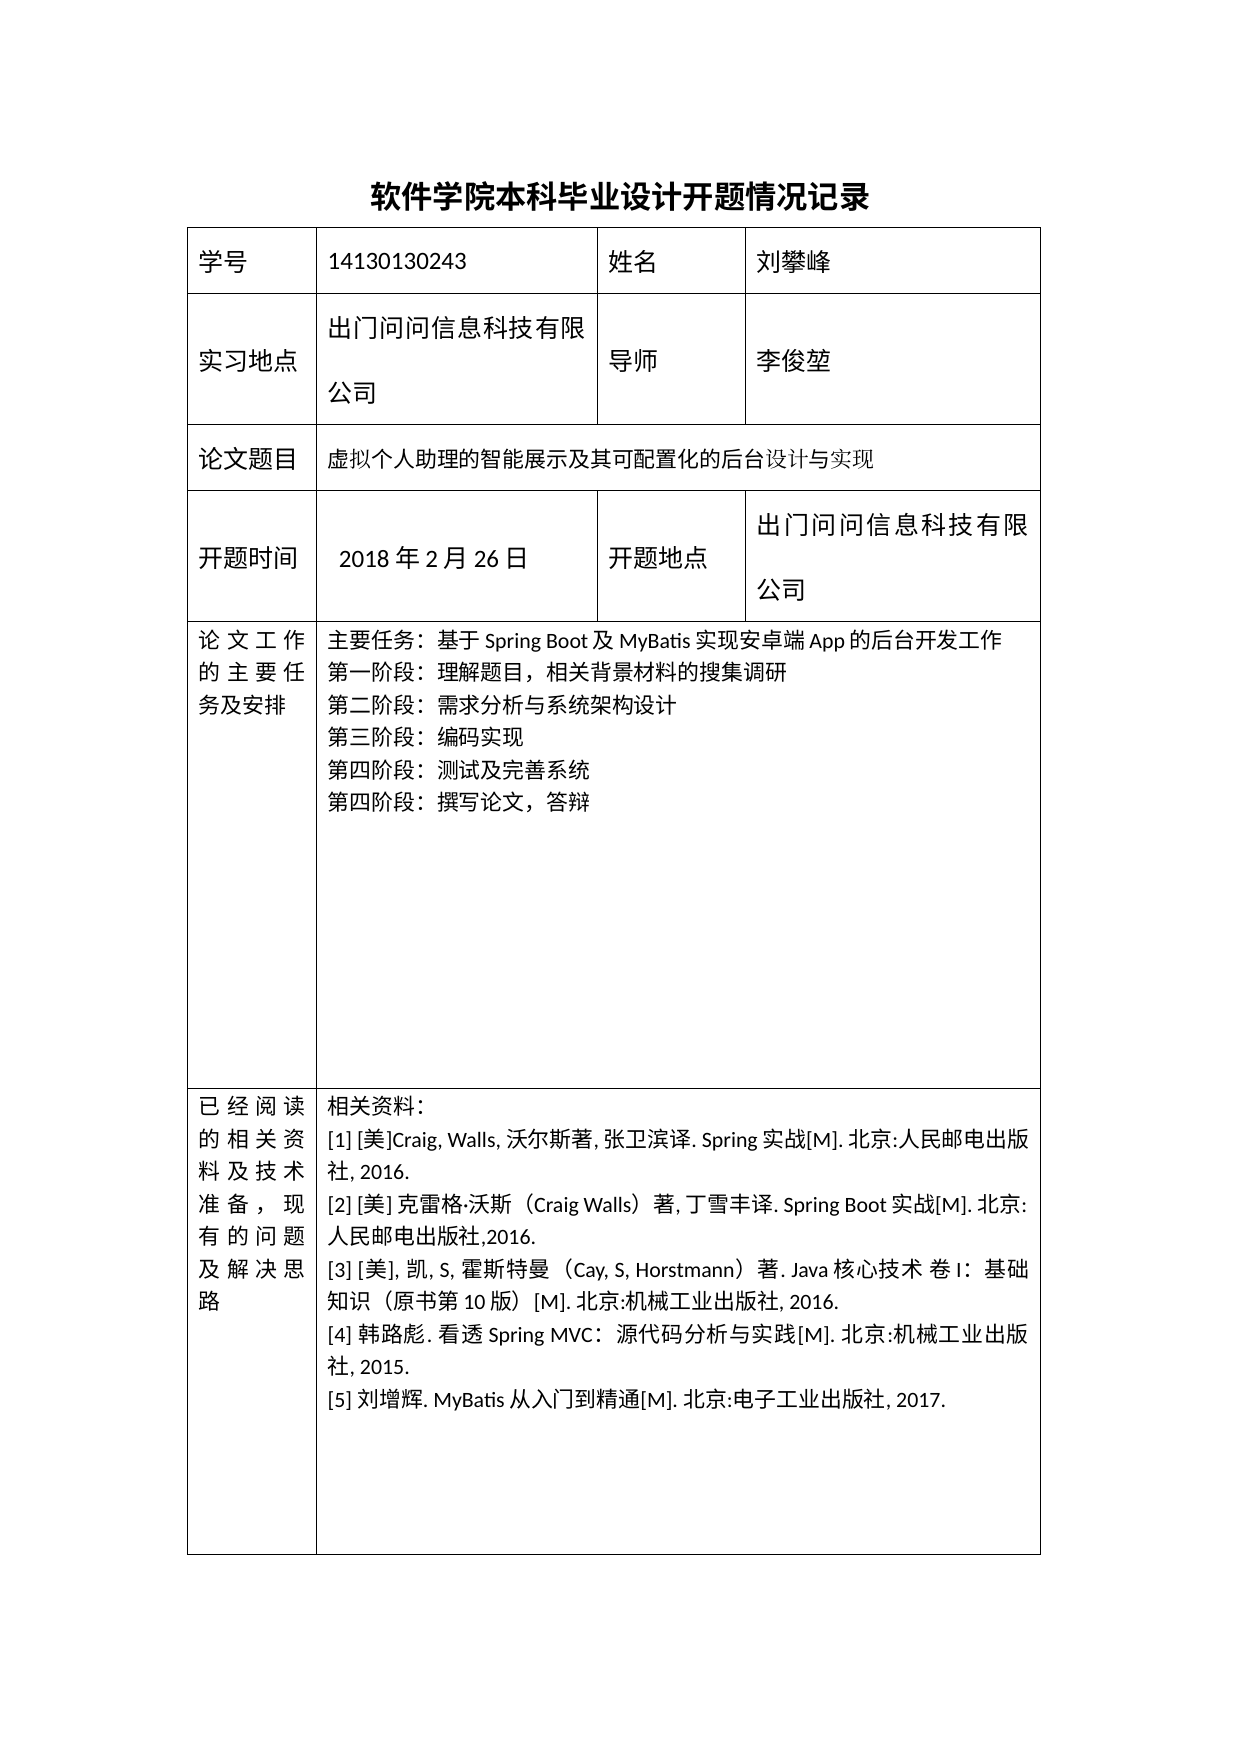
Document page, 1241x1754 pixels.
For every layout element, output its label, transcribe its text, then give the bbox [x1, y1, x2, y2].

table_cell 2018 年2 月26 日 [317, 491, 597, 621]
table_cell 主要任务：基于Spring Boot及MyBatis 实现安卓端App的后台开发工作 第一阶段：理解题目，相关背景材料的搜集调研 第二阶段：需求分析与系统架构设计 第三阶段：编码实现 第四阶段：测试及完善系统 第四阶段：撰写论文，答辩 [317, 622, 1040, 1088]
table_header 学号 [188, 228, 316, 293]
text 软件学院本科毕业设计开题情况记录 [187, 162, 1053, 227]
table_cell 实习地点 [188, 294, 316, 424]
table_cell 论文题目 [188, 425, 316, 490]
table_cell 李俊堃 [746, 294, 1040, 424]
table_cell 开题地点 [598, 491, 745, 621]
table_cell 导师 [598, 294, 745, 424]
table_cell 虚拟个人助理的智能展示及其可配置化的后台设计与实现 [317, 425, 1040, 490]
table_header 刘攀峰 [746, 228, 1040, 293]
table_cell 已经阅读的相关资料及技术准备，现有的问题及解决思路 [188, 1089, 316, 1554]
table_cell 出门问问信息科技有限公司 [746, 491, 1040, 621]
table_cell 开题时间 [188, 491, 316, 621]
table_cell 相关资料： [1] [美]Craig, Walls, 沃尔斯著, 张卫滨译. Spring实战[M]. 北京:人民邮电出版社, 2016. [2] [美] 克雷格·沃斯（Craig Walls）著, 丁雪丰译. Spring Boot实战[M]. 北京:人民邮电出版社,2016. [3] [美], 凯, S, 霍斯特曼（Cay, S, Horstmann）著. Java核心技术 卷I：基础知识（原书第10版）[M]. 北京:机械工业出版社, 2016. [4] 韩路彪. 看透Spring MVC：源代码分析与实践[M]. 北京:机械工业出版社, 2015. [5] 刘增辉. MyBatis从入门到精通[M]. 北京:电子工业出版社, 2017. [317, 1089, 1040, 1554]
table_cell 论文工作的主要任务及安排 [188, 622, 316, 1088]
table_cell 出门问问信息科技有限公司 [317, 294, 597, 424]
table_header 姓名 [598, 228, 745, 293]
table_header 14130130243 [317, 228, 597, 293]
